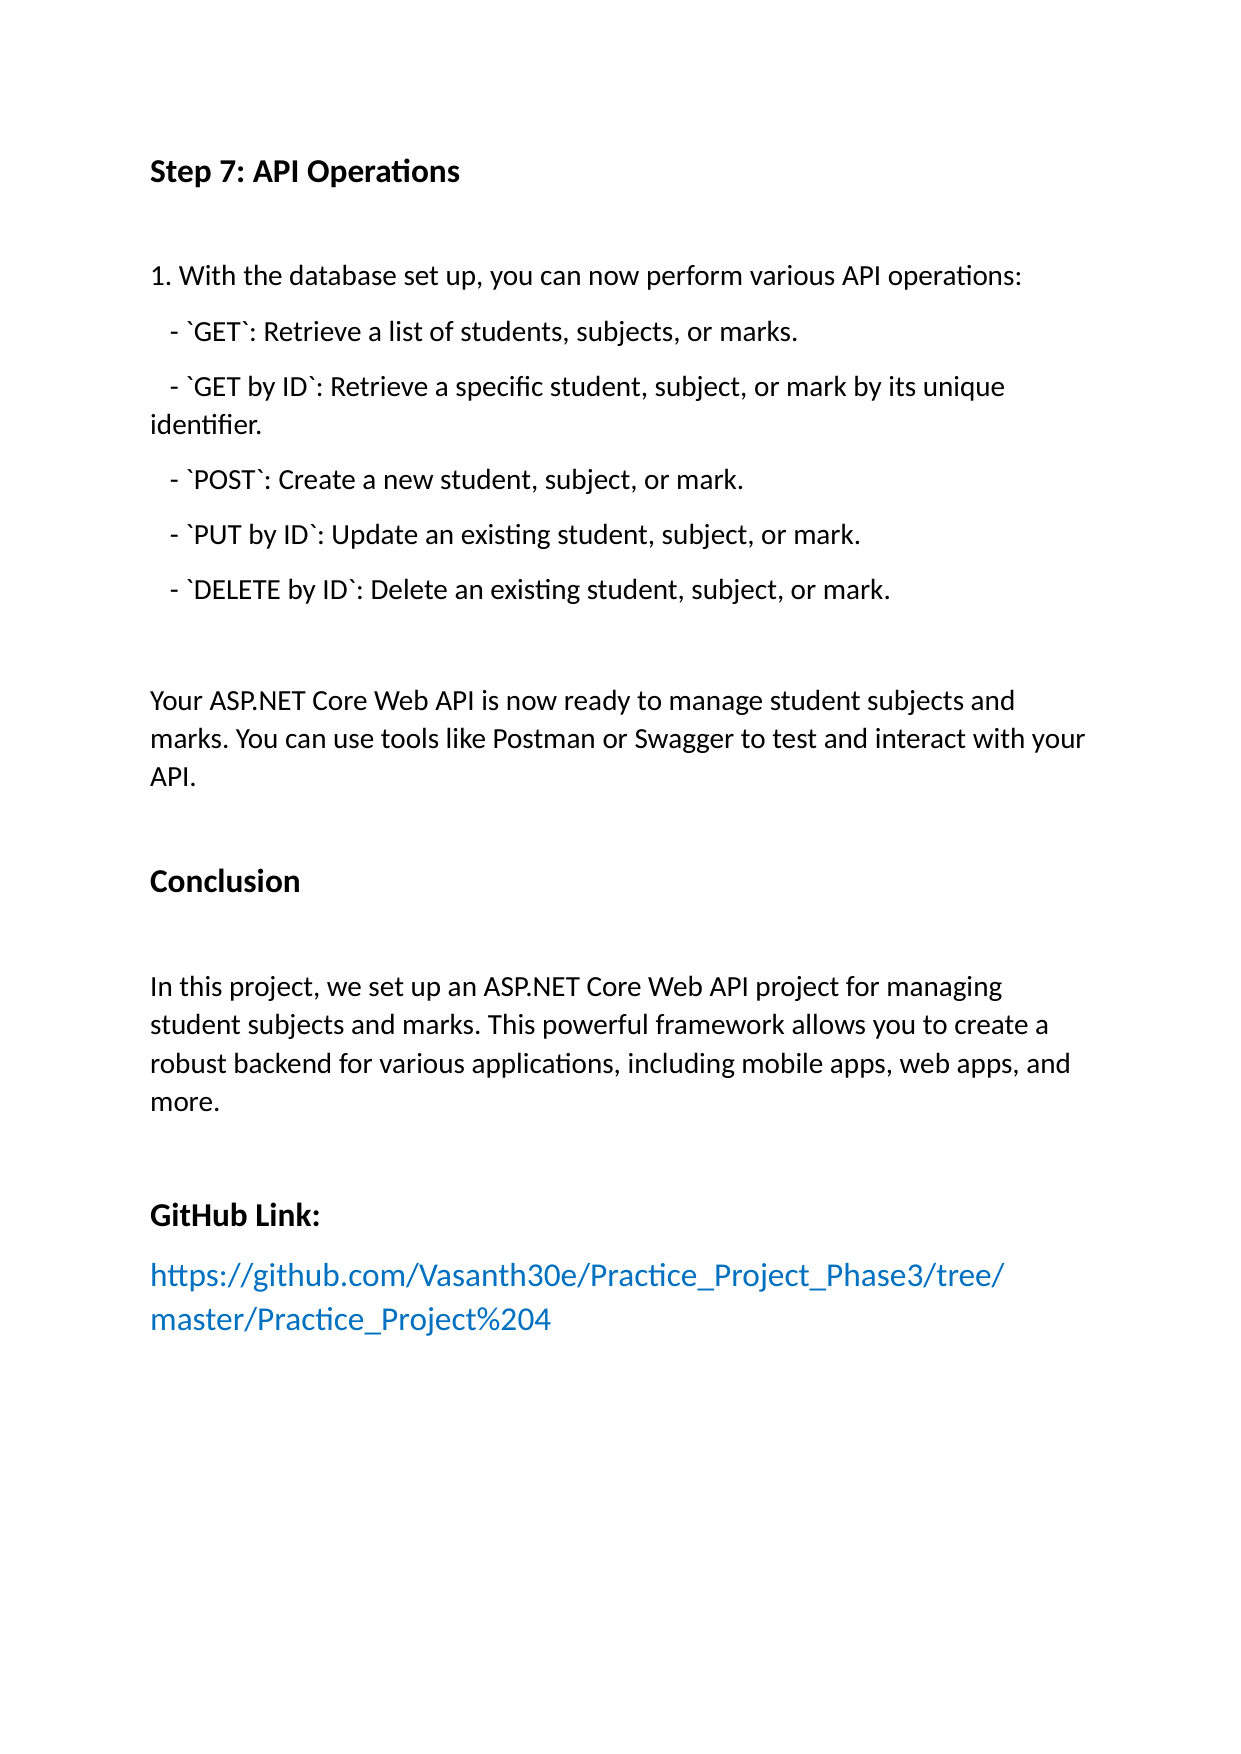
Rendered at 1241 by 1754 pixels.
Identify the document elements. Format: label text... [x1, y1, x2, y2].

text In this project, we set up an ASP.NET Core Web API project for managing student subjects and marks. This powerful framework allows you to create a robust backend for various applications, including mobile apps, web apps, and more. [150, 968, 1090, 1119]
text - `POST`: Create a new student, subject, or mark. [150, 461, 1090, 497]
text - `GET by ID`: Retrieve a specific student, subject, or mark by its unique identifier. [150, 368, 1090, 442]
text https://github.com/Vasanth30e/Practice_Project_Phase3/tree/master/Practice_Project%204 [150, 1254, 1090, 1339]
text - `GET`: Retrieve a list of students, subjects, or marks. [150, 313, 1090, 348]
text Conclusion [150, 861, 1090, 901]
text GitHub Link: [150, 1193, 1090, 1234]
text - `PUT by ID`: Update an existing student, subject, or mark. [150, 516, 1090, 552]
text Step 7: API Operations [150, 150, 1090, 191]
text 1. With the database set up, you can now perform various API operations: [150, 257, 1090, 293]
text Your ASP.NET Core Web API is now ready to manage student subjects and marks. You can use tools like Postman or Swagger to test and interact with your API. [150, 682, 1090, 794]
text - `DELETE by ID`: Delete an existing student, subject, or mark. [150, 571, 1090, 607]
